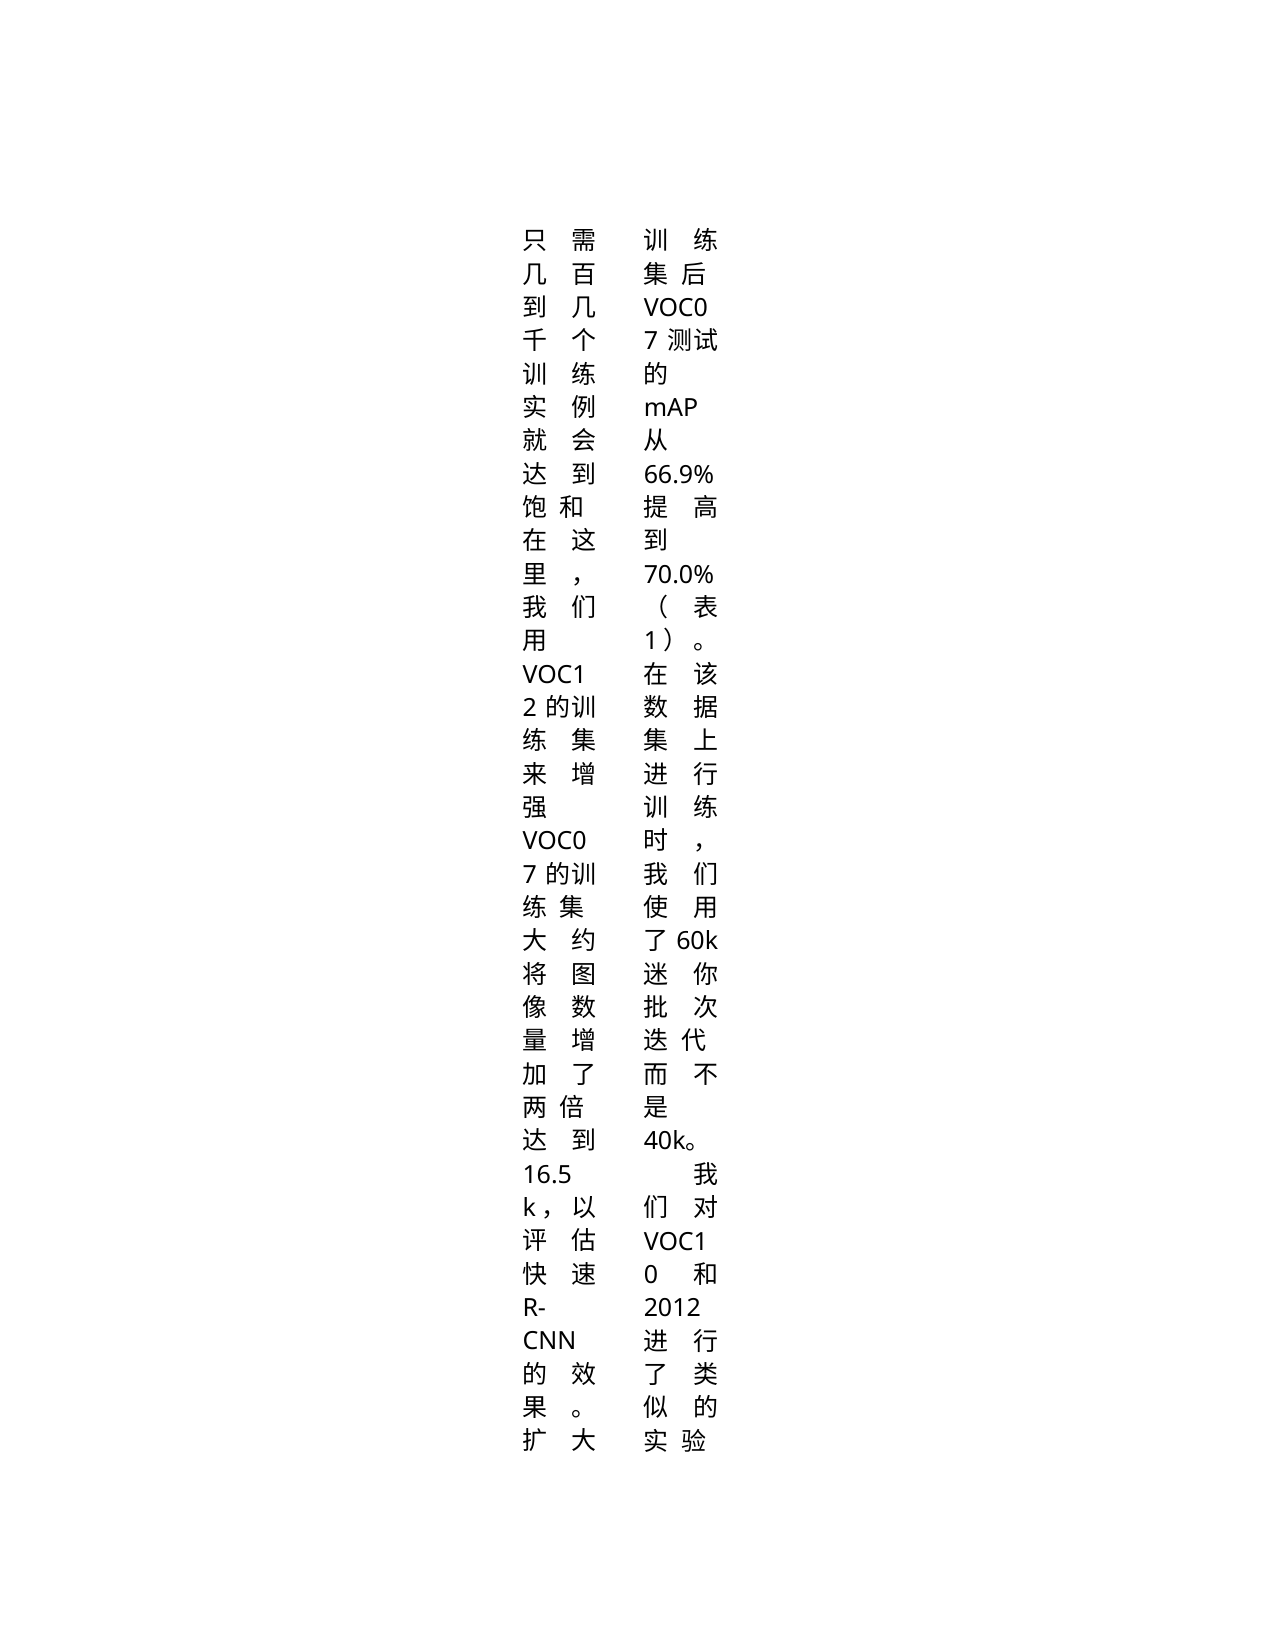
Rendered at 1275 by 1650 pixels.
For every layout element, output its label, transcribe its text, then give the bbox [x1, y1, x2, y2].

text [643, 223, 718, 1156]
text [643, 1157, 718, 1457]
